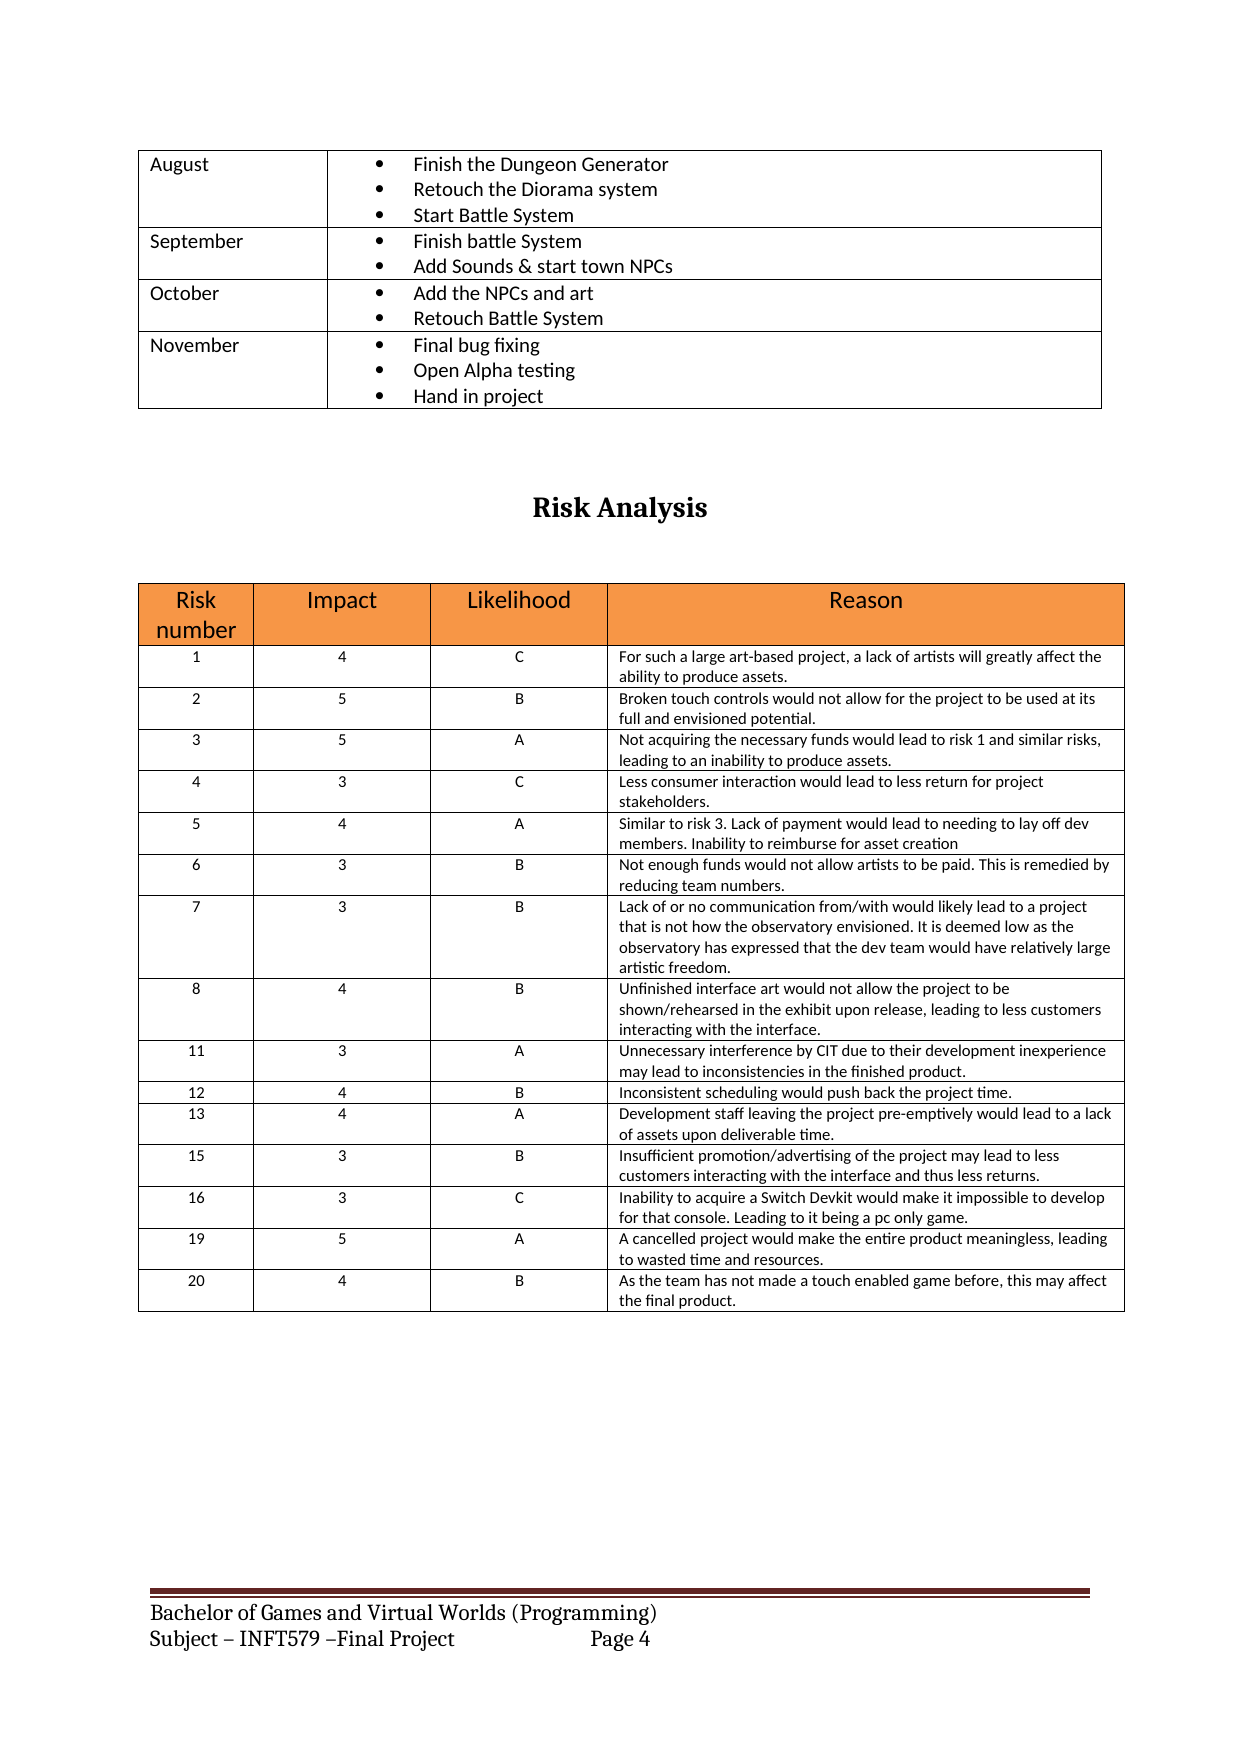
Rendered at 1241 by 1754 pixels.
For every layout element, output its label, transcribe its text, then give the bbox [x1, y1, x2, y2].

table_cell 3 [139, 730, 253, 770]
table_cell Inconsistent scheduling would push back the project time. [608, 1082, 1124, 1102]
table_cell 3 [254, 1041, 430, 1081]
table_cell 15 [139, 1145, 253, 1186]
table_cell 4 [254, 979, 430, 1039]
table_cell 1 [139, 646, 253, 687]
table_cell 4 [254, 646, 430, 687]
table_cell Lack of or no communication from/with would likely lead to a project that is not how the observatory envisioned. It is deemed low as the observatory has expressed that the dev team would have relatively large artistic freedom. [608, 896, 1124, 977]
table_cell C [431, 646, 607, 687]
table_cell 2 [139, 688, 253, 728]
table_cell B [431, 688, 607, 728]
table_cell 3 [254, 1145, 430, 1186]
table_cell Not acquiring the necessary funds would lead to risk 1 and similar risks, leading to an inability to produce assets. [608, 730, 1124, 770]
table_cell 19 [139, 1229, 253, 1269]
table_cell September [139, 228, 327, 279]
table_cell As the team has not made a touch enabled game before, this may affect the final product. [608, 1270, 1124, 1311]
table_cell A [431, 813, 607, 853]
subtitle Risk Analysis [150, 492, 1090, 525]
table_cell Finish battle System Add Sounds & start town NPCs [328, 228, 1101, 279]
table_cell Finish the Dungeon Generator Retouch the Diorama system Start Battle System [328, 151, 1101, 227]
table_cell Insufficient promotion/advertising of the project may lead to less customers interacting with the interface and thus less returns. [608, 1145, 1124, 1186]
table_cell C [431, 1187, 607, 1227]
table_cell Similar to risk 3. Lack of payment would lead to needing to lay off dev members. Inability to reimburse for asset creation [608, 813, 1124, 853]
table_cell B [431, 896, 607, 977]
table_cell 4 [254, 1082, 430, 1102]
table_cell A cancelled project would make the entire product meaningless, leading to wasted time and resources. [608, 1229, 1124, 1269]
table_cell B [431, 1270, 607, 1311]
table_cell 3 [254, 771, 430, 812]
table_cell B [431, 855, 607, 895]
table_header Risk number [139, 584, 253, 645]
table_cell 5 [139, 813, 253, 853]
table_cell 13 [139, 1104, 253, 1144]
table_cell 3 [254, 855, 430, 895]
table_cell 4 [254, 1270, 430, 1311]
table_cell 20 [139, 1270, 253, 1311]
table_cell Less consumer interaction would lead to less return for project stakeholders. [608, 771, 1124, 812]
table_cell A [431, 1229, 607, 1269]
table_cell B [431, 1082, 607, 1102]
table_cell A [431, 730, 607, 770]
table_cell B [431, 1145, 607, 1186]
table_cell B [431, 979, 607, 1039]
table_cell 5 [254, 688, 430, 728]
table_header Likelihood [431, 584, 607, 645]
table_cell 16 [139, 1187, 253, 1227]
table_cell Not enough funds would not allow artists to be paid. This is remedied by reducing team numbers. [608, 855, 1124, 895]
table_cell Final bug fixing Open Alpha testing Hand in project [328, 332, 1101, 408]
table_cell 7 [139, 896, 253, 977]
table_header Reason [608, 584, 1124, 645]
table_cell 11 [139, 1041, 253, 1081]
table_cell C [431, 771, 607, 812]
table_cell Unnecessary interference by CIT due to their development inexperience may lead to inconsistencies in the finished product. [608, 1041, 1124, 1081]
table_cell 4 [139, 771, 253, 812]
table_cell October [139, 280, 327, 331]
table_cell Development staff leaving the project pre-emptively would lead to a lack of assets upon deliverable time. [608, 1104, 1124, 1144]
table_cell 3 [254, 896, 430, 977]
table_cell 5 [254, 1229, 430, 1269]
table_cell A [431, 1041, 607, 1081]
table_cell For such a large art-based project, a lack of artists will greatly affect the ability to produce assets. [608, 646, 1124, 687]
table_cell 5 [254, 730, 430, 770]
table_cell 4 [254, 813, 430, 853]
table_cell 8 [139, 979, 253, 1039]
table_cell Unfinished interface art would not allow the project to be shown/rehearsed in the exhibit upon release, leading to less customers interacting with the interface. [608, 979, 1124, 1039]
table_cell A [431, 1104, 607, 1144]
table_cell Broken touch controls would not allow for the project to be used at its full and envisioned potential. [608, 688, 1124, 728]
table_cell August [139, 151, 327, 227]
table_cell Add the NPCs and art Retouch Battle System [328, 280, 1101, 331]
table_cell 12 [139, 1082, 253, 1102]
table_cell 4 [254, 1104, 430, 1144]
table_cell 6 [139, 855, 253, 895]
table_cell Inability to acquire a Switch Devkit would make it impossible to develop for that console. Leading to it being a pc only game. [608, 1187, 1124, 1227]
table_cell November [139, 332, 327, 408]
table_header Impact [254, 584, 430, 645]
table_cell 3 [254, 1187, 430, 1227]
